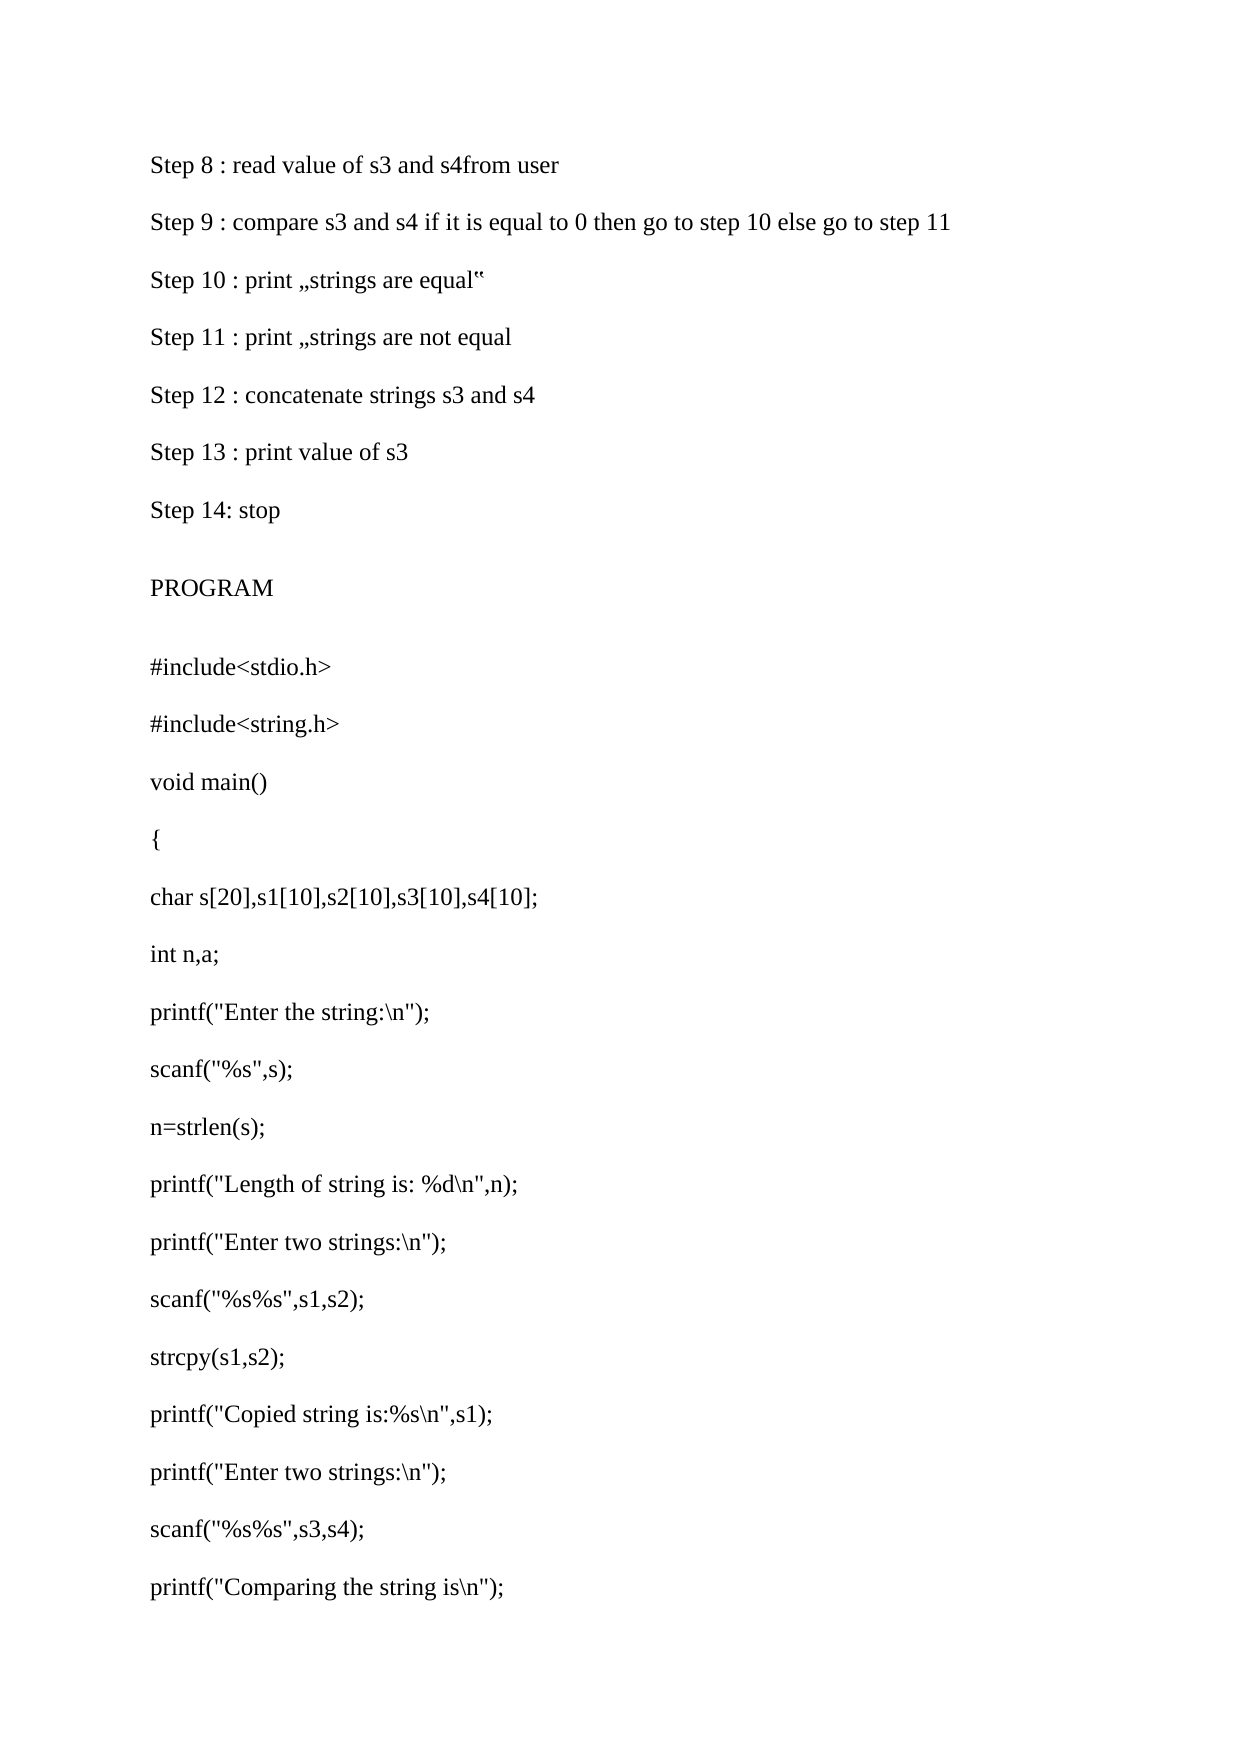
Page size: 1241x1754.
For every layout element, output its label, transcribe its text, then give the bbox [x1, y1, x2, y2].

text Step 8 : read value of s3 and s4from user [150, 150, 1090, 179]
text { [150, 824, 1090, 853]
text Step 11 : print „strings are not equal [150, 322, 1090, 351]
text printf("Enter two strings:\n"); [150, 1457, 1090, 1485]
text scanf("%s%s",s1,s2); [150, 1284, 1090, 1313]
text Step 10 : print „strings are equal‟ [150, 265, 1090, 294]
text printf("Comparing the string is\n"); [150, 1572, 1090, 1600]
text #include<stdio.h> [150, 652, 1090, 680]
text printf("Enter two strings:\n"); [150, 1227, 1090, 1255]
text Step 9 : compare s3 and s4 if it is equal to 0 then go to step 10 else go to step 11 [150, 207, 1090, 236]
text printf("Enter the string:\n"); [150, 997, 1090, 1025]
text scanf("%s%s",s3,s4); [150, 1514, 1090, 1543]
text strcpy(s1,s2); [150, 1342, 1090, 1370]
text scanf("%s",s); [150, 1054, 1090, 1083]
text Step 13 : print value of s3 [150, 437, 1090, 466]
text printf("Copied string is:%s\n",s1); [150, 1399, 1090, 1428]
text #include<string.h> [150, 709, 1090, 738]
text Step 14: stop [150, 495, 1090, 524]
text void main() [150, 767, 1090, 795]
text PROGRAM [150, 573, 1090, 602]
text int n,a; [150, 939, 1090, 968]
text Step 12 : concatenate strings s3 and s4 [150, 380, 1090, 409]
text printf("Length of string is: %d\n",n); [150, 1169, 1090, 1198]
text n=strlen(s); [150, 1112, 1090, 1140]
text char s[20],s1[10],s2[10],s3[10],s4[10]; [150, 882, 1090, 910]
